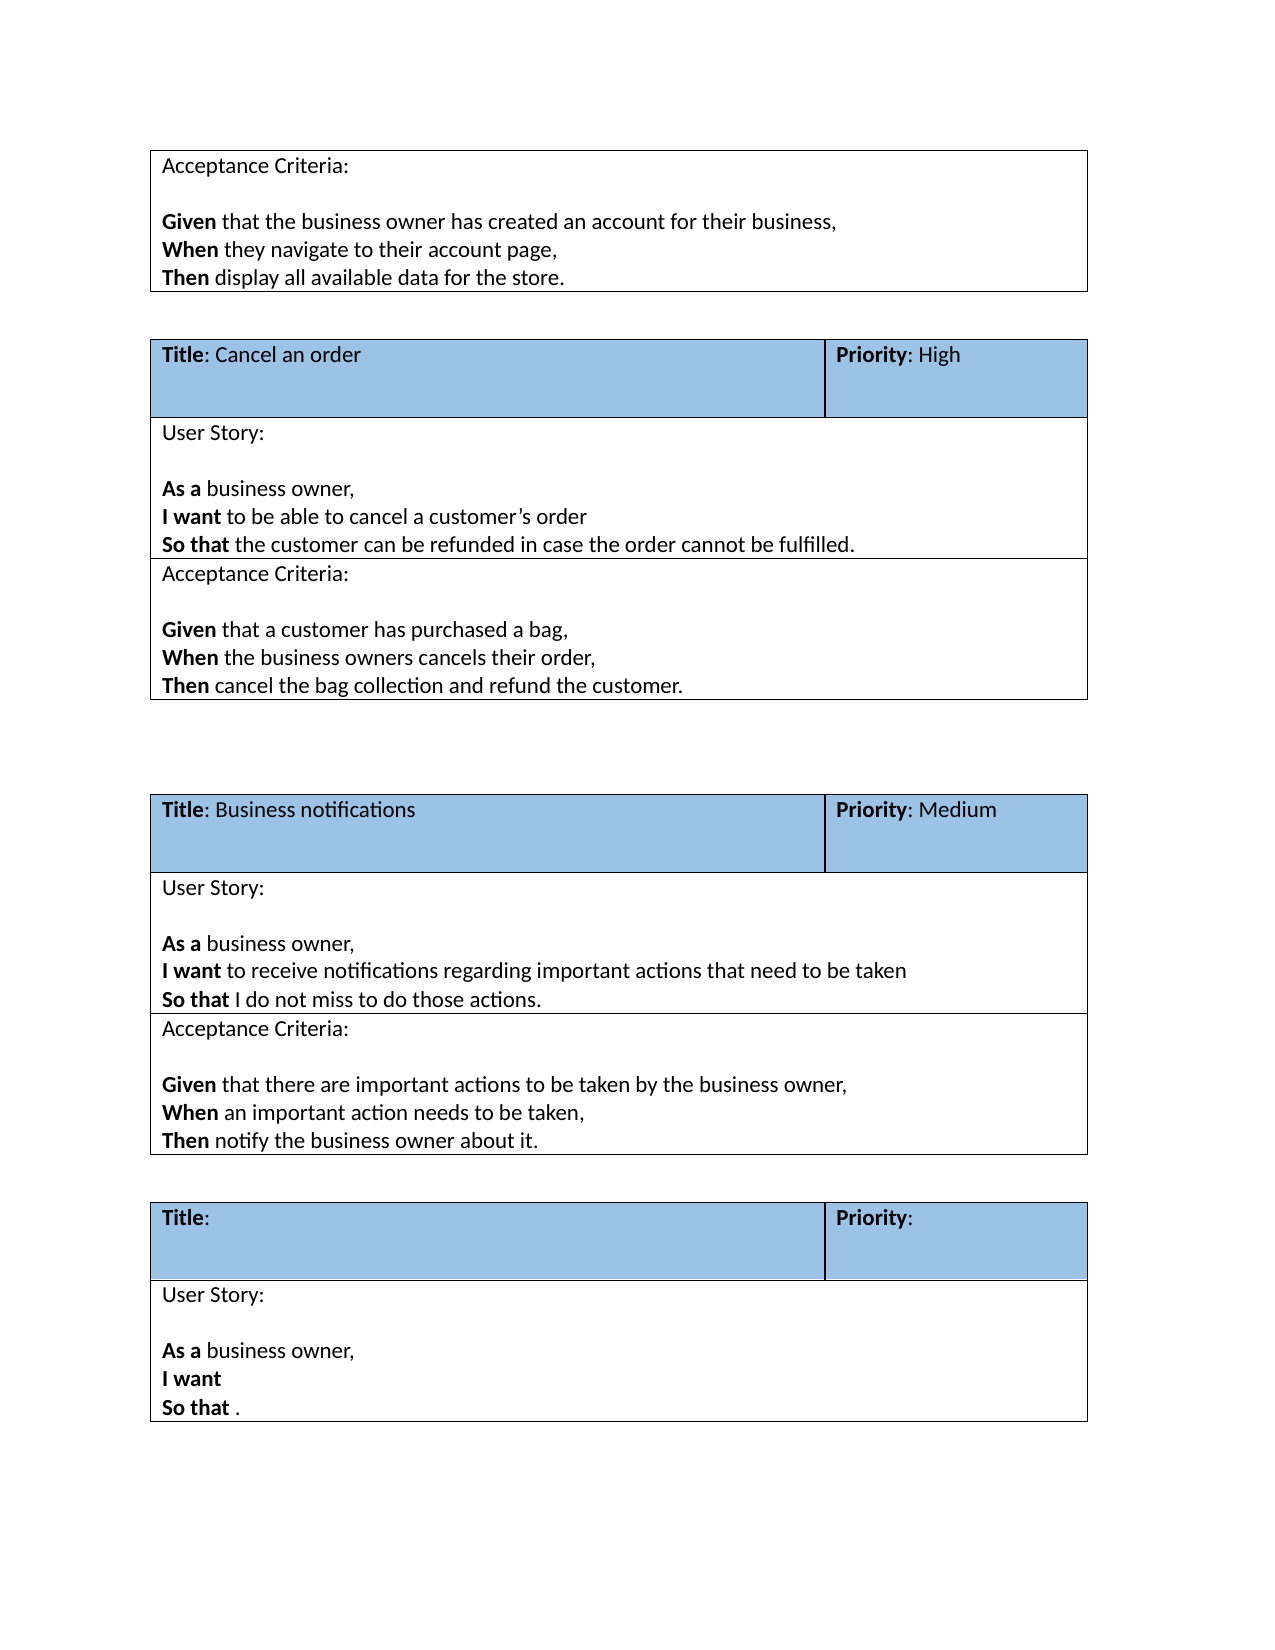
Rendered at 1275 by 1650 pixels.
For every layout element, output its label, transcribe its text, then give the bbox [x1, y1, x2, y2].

table_header Title: [151, 1203, 824, 1279]
table_cell Acceptance Criteria: Given that a customer has purchased a bag, When the business owners cancels their order, Then cancel the bag collection and refund the customer. [151, 559, 1087, 699]
table_cell Acceptance Criteria: Given that there are important actions to be taken by the business owner, When an important action needs to be taken, Then notify the business owner about it. [151, 1014, 1087, 1154]
table_cell User Story: As a business owner, I want to receive notifications regarding important actions that need to be taken So that I do not miss to do those actions. [151, 873, 1087, 1013]
table_header Title: Cancel an order [151, 340, 824, 417]
table_header Priority: [826, 1203, 1087, 1279]
table_header Title: Business notifications [151, 795, 824, 872]
table_cell Acceptance Criteria: Given that the business owner has created an account for their business, When they navigate to their account page, Then display all available data for the store. [151, 151, 1087, 291]
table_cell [151, 1281, 1087, 1421]
table_header Priority: High [826, 340, 1087, 417]
table_cell User Story: As a business owner, I want to be able to cancel a customer’s order So that the customer can be refunded in case the order cannot be fulfilled. [151, 418, 1087, 558]
table_header Priority: Medium [826, 795, 1087, 872]
